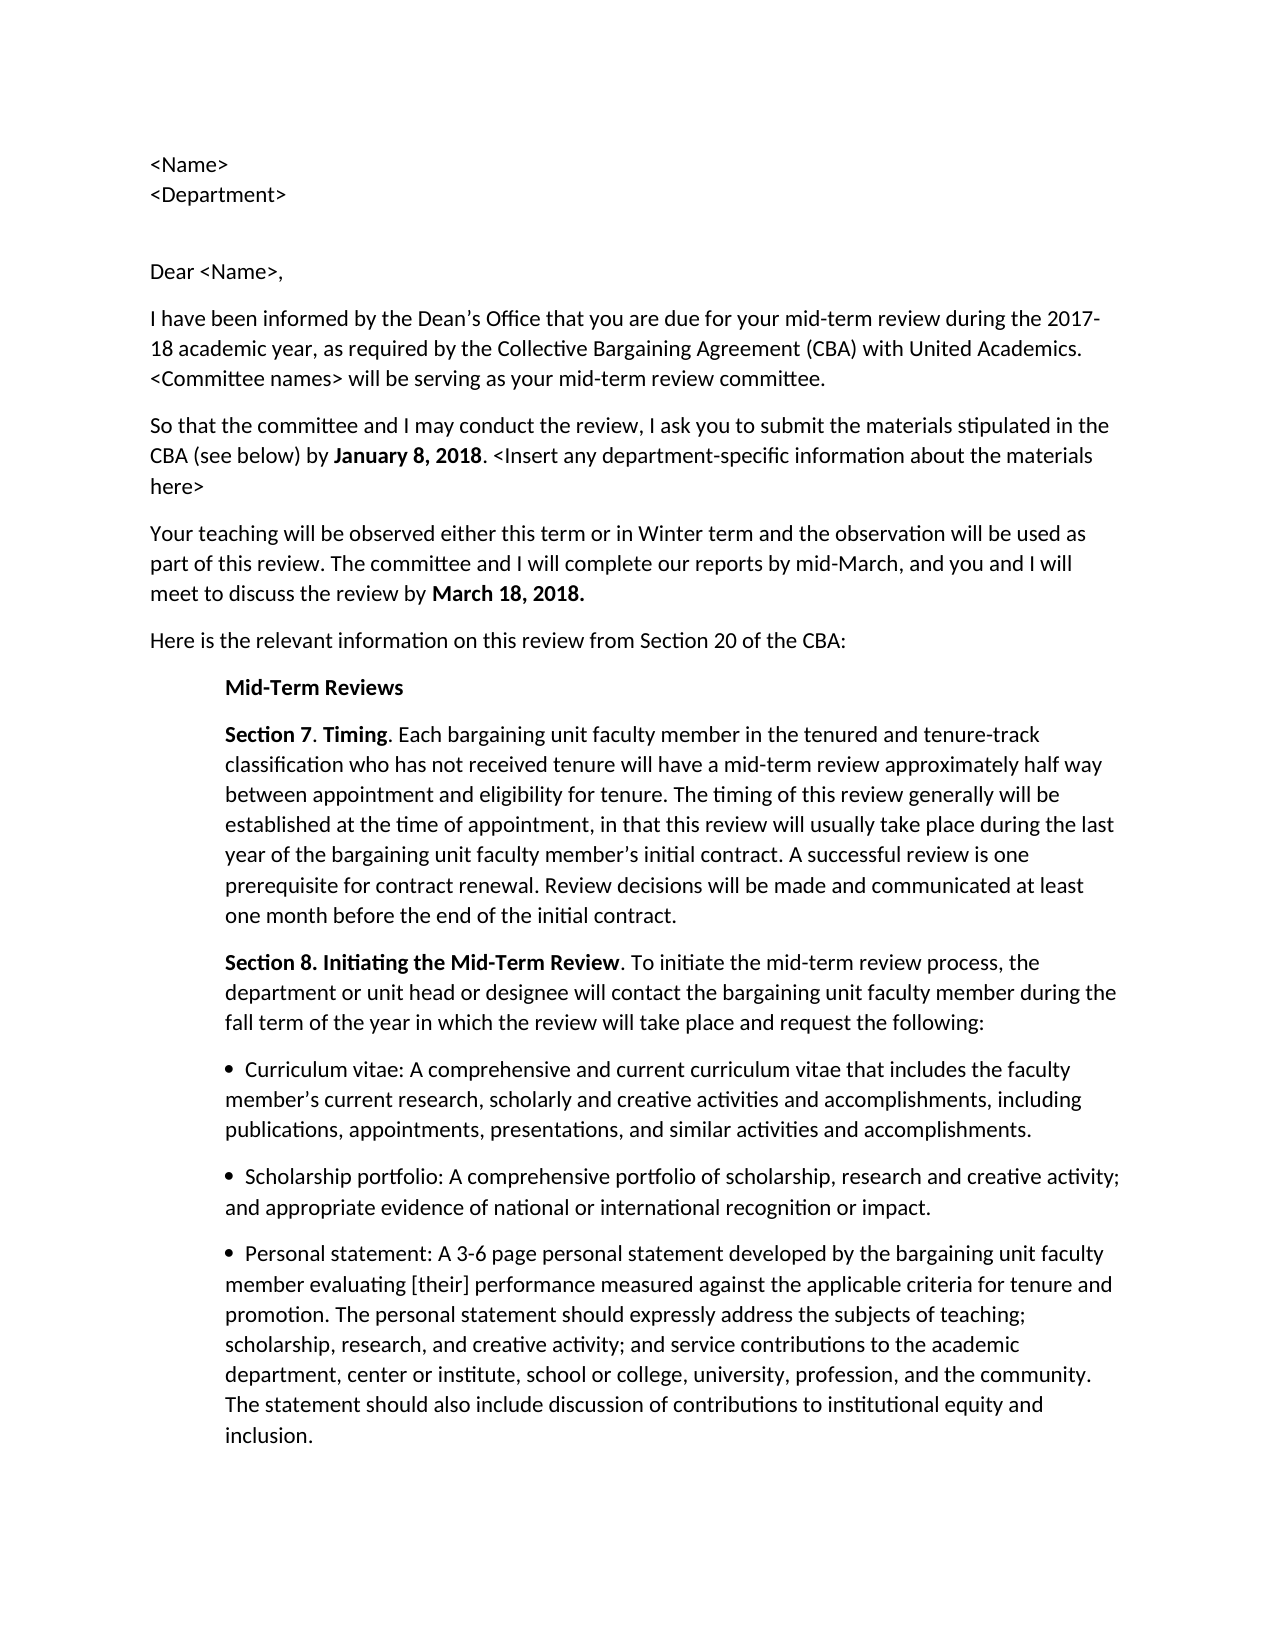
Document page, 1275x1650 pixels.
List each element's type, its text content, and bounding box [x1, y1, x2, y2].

text Dear <Name>, [150, 257, 1125, 285]
text Scholarship portfolio: A comprehensive portfolio of scholarship, research and creative activity; and appropriate evidence of national or international recognition or impact. [225, 1162, 1125, 1221]
text Section 8. Initiating the Mid-Term Review. To initiate the mid-term review process, the department or unit head or designee will contact the bargaining unit faculty member during the fall term of the year in which the review will take place and request the following: [225, 948, 1125, 1036]
text Section 7. Timing. Each bargaining unit faculty member in the tenured and tenure-track classification who has not received tenure will have a mid-term review approximately half way between appointment and eligibility for tenure. The timing of this review generally will be established at the time of appointment, in that this review will usually take place during the last year of the bargaining unit faculty member’s initial contract. A successful review is one prerequisite for contract renewal. Review decisions will be made and communicated at least one month before the end of the initial contract. [225, 720, 1125, 929]
text Personal statement: A 3-6 page personal statement developed by the bargaining unit faculty member evaluating [their] performance measured against the applicable criteria for tenure and promotion. The personal statement should expressly address the subjects of teaching; scholarship, research, and creative activity; and service contributions to the academic department, center or institute, school or college, university, profession, and the community. The statement should also include discussion of contributions to institutional equity and inclusion. [225, 1239, 1125, 1449]
text <Name> [150, 150, 1125, 178]
text So that the committee and I may conduct the review, I ask you to submit the materials stipulated in the CBA (see below) by January 8, 2018. <Insert any department-specific information about the materials here> [150, 411, 1125, 500]
text Curriculum vitae: A comprehensive and current curriculum vitae that includes the faculty member’s current research, scholarly and creative activities and accomplishments, including publications, appointments, presentations, and similar activities and accomplishments. [225, 1055, 1125, 1144]
text Here is the relevant information on this review from Section 20 of the CBA: [150, 626, 1125, 654]
text <Department> [150, 180, 1125, 208]
text I have been informed by the Dean’s Office that you are due for your mid-term review during the 2017-18 academic year, as required by the Collective Bargaining Agreement (CBA) with United Academics. <Committee names> will be serving as your mid-term review committee. [150, 304, 1125, 393]
text Mid-Term Reviews [225, 673, 1125, 701]
text Your teaching will be observed either this term or in Winter term and the observation will be used as part of this review. The committee and I will complete our reports by mid-March, and you and I will meet to discuss the review by March 18, 2018. [150, 519, 1125, 607]
